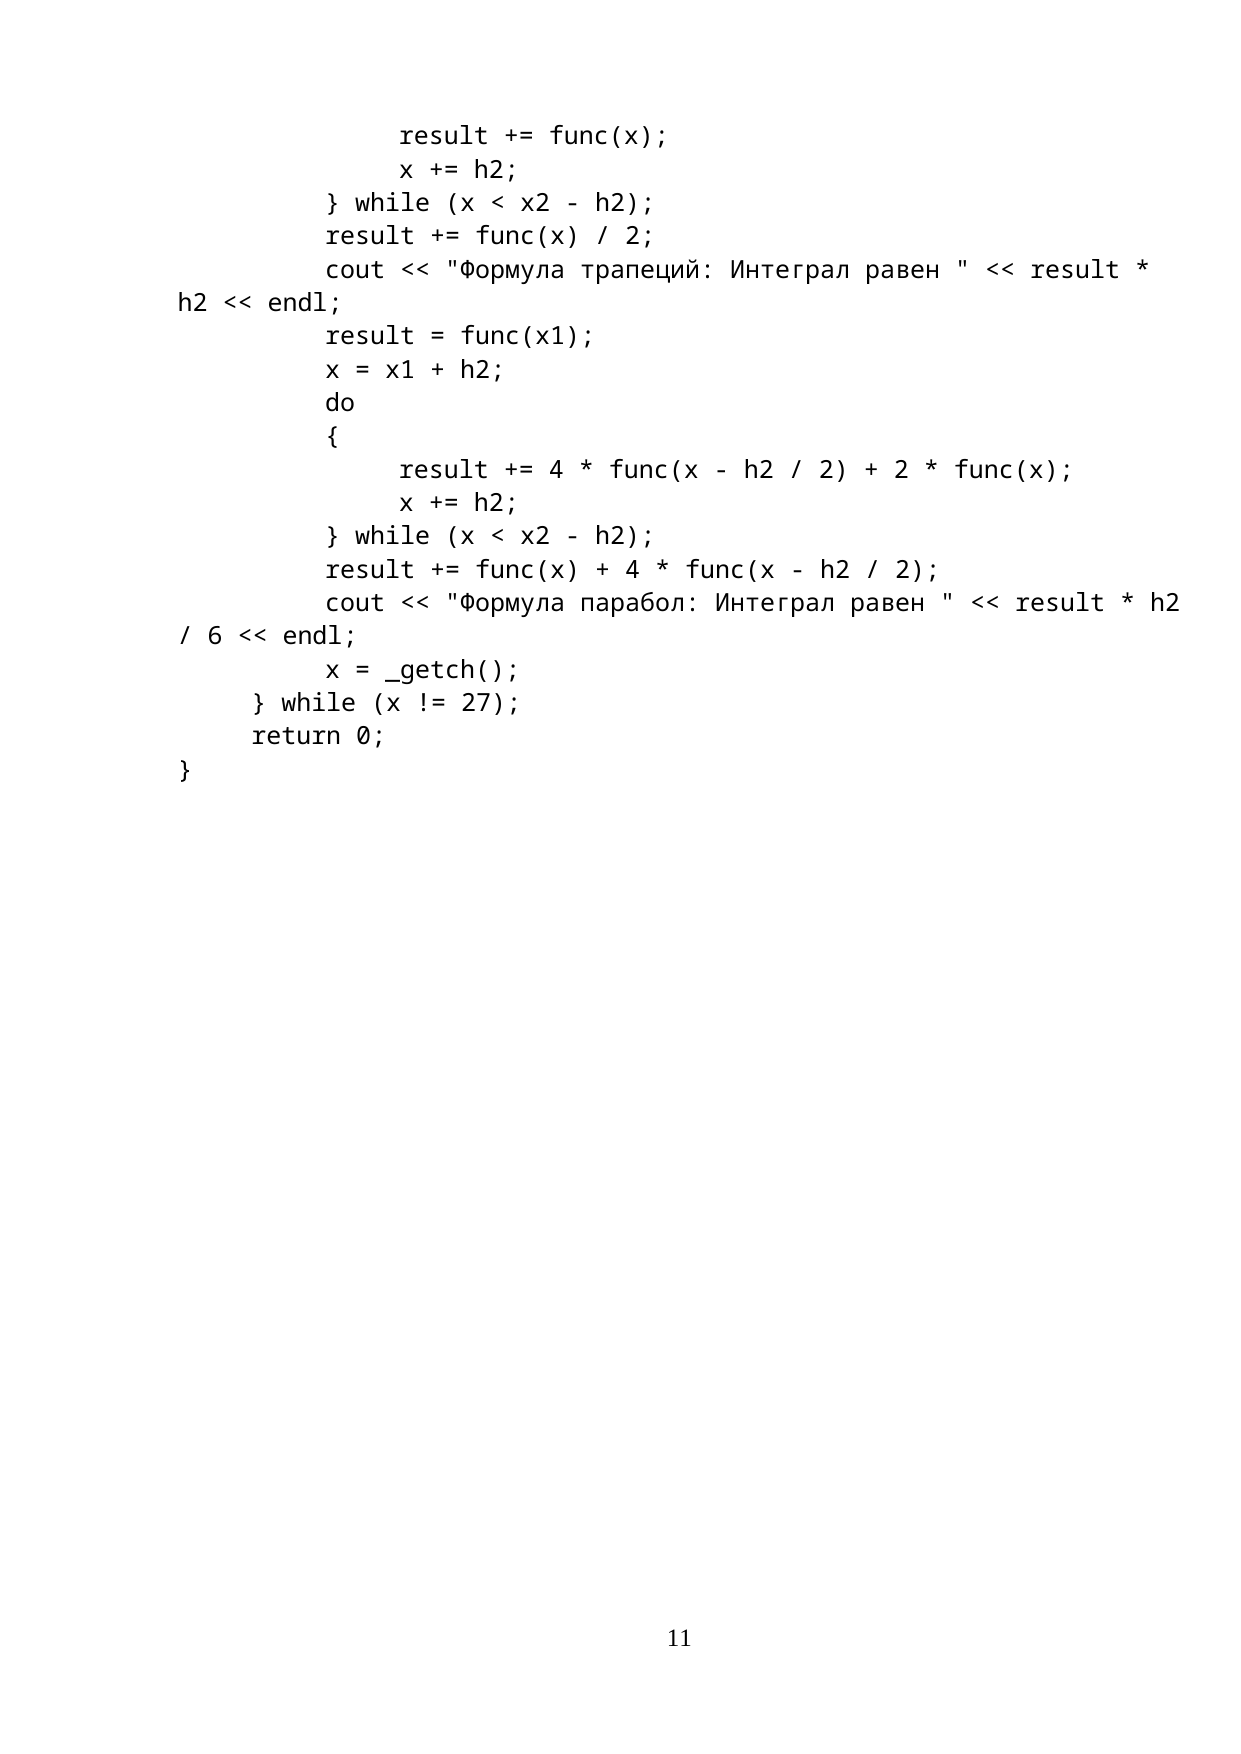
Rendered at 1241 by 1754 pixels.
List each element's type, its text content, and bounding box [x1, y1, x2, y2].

text } while (x < x2 - h2); [177, 185, 1181, 218]
text } while (x < x2 - h2); [177, 518, 1181, 551]
text do [177, 385, 1181, 418]
text { [177, 418, 1181, 451]
text result += func(x); [177, 118, 1181, 151]
text cout << "Формула парабол: Интеграл равен " << result * h2 / 6 << endl; [177, 585, 1181, 651]
text result += func(x) / 2; [177, 218, 1181, 251]
text x = _getch(); [177, 651, 1181, 685]
text x = x1 + h2; [177, 351, 1181, 385]
text } [177, 751, 1181, 785]
text return 0; [177, 718, 1181, 751]
text x += h2; [177, 151, 1181, 185]
text x += h2; [177, 485, 1181, 518]
text cout << "Формула трапеций: Интеграл равен " << result * h2 << endl; [177, 251, 1181, 318]
text result += func(x) + 4 * func(x - h2 / 2); [177, 551, 1181, 585]
text result = func(x1); [177, 318, 1181, 351]
text } while (x != 27); [177, 685, 1181, 718]
text result += 4 * func(x - h2 / 2) + 2 * func(x); [177, 451, 1181, 485]
